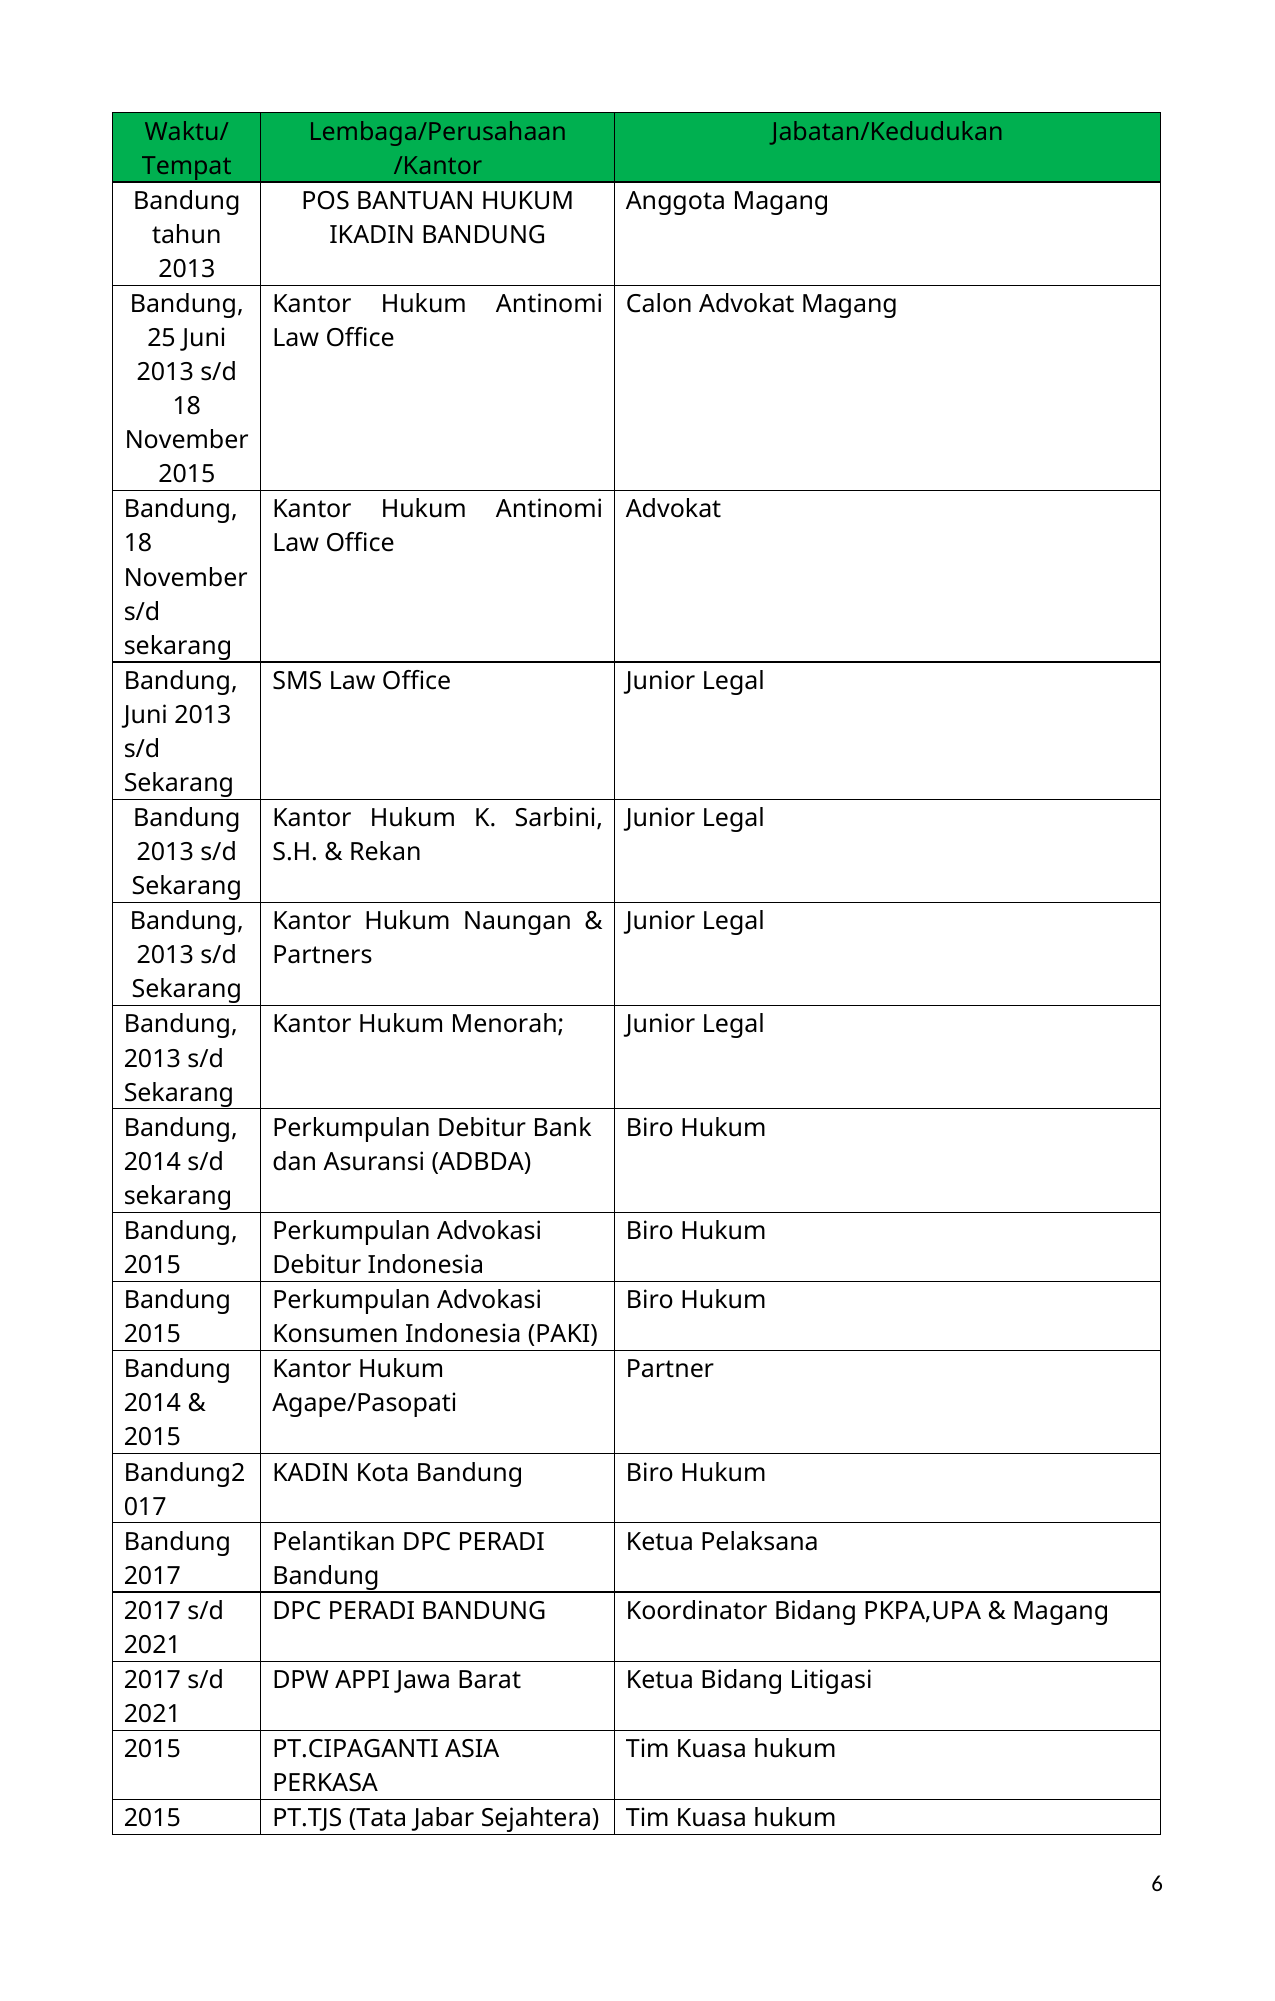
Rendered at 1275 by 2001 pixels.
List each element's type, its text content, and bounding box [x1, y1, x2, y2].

table_cell Bandung, 18 November s/d sekarang [113, 491, 260, 661]
table_cell POS BANTUAN HUKUM IKADIN BANDUNG [261, 183, 614, 284]
table_cell 2015 [113, 1800, 260, 1834]
table_cell Bandung 2015 [113, 1282, 260, 1350]
table_cell Koordinator Bidang PKPA,UPA & Magang [615, 1593, 1160, 1661]
table_cell Lembaga/Perusahaan /Kantor [261, 113, 614, 181]
table_cell Bandung tahun 2013 [113, 183, 260, 284]
table_cell KADIN Kota Bandung [261, 1454, 614, 1522]
table_cell Ketua Pelaksana [615, 1523, 1160, 1591]
table_cell 2017 s/d 2021 [113, 1593, 260, 1661]
table_cell 2015 [113, 1731, 260, 1799]
table_cell Perkumpulan Debitur Bank dan Asuransi (ADBDA) [261, 1109, 614, 1212]
table_cell Advokat [615, 491, 1160, 661]
table_cell Kantor Hukum Antinomi Law Office [261, 491, 614, 661]
table_cell Bandung, 2014 s/d sekarang [113, 1109, 260, 1212]
table_cell Perkumpulan Advokasi Debitur Indonesia [261, 1213, 614, 1281]
table_cell Bandung, 2015 [113, 1213, 260, 1281]
table_cell Biro Hukum [615, 1213, 1160, 1281]
table_cell PT.TJS (Tata Jabar Sejahtera) [261, 1800, 614, 1834]
table_cell SMS Law Office [261, 663, 614, 799]
table_cell Biro Hukum [615, 1109, 1160, 1212]
table_cell Junior Legal [615, 663, 1160, 799]
table_cell Ketua Bidang Litigasi [615, 1662, 1160, 1730]
table_cell Bandung2017 [113, 1454, 260, 1522]
table_cell Junior Legal [615, 1006, 1160, 1108]
table_cell Kantor Hukum Naungan & Partners [261, 903, 614, 1005]
table_cell Biro Hukum [615, 1282, 1160, 1350]
table_cell Anggota Magang [615, 183, 1160, 284]
table_cell Tim Kuasa hukum [615, 1800, 1160, 1834]
table_cell Bandung, 2013 s/d Sekarang [113, 1006, 260, 1108]
table_cell DPC PERADI BANDUNG [261, 1593, 614, 1661]
table_cell PT.CIPAGANTI ASIA PERKASA [261, 1731, 614, 1799]
table_cell DPW APPI Jawa Barat [261, 1662, 614, 1730]
table_cell Pelantikan DPC PERADI Bandung [261, 1523, 614, 1591]
table_cell 2017 s/d 2021 [113, 1662, 260, 1730]
table_cell Tim Kuasa hukum [615, 1731, 1160, 1799]
table_cell Calon Advokat Magang [615, 286, 1160, 490]
table_cell Junior Legal [615, 800, 1160, 902]
table_cell Partner [615, 1351, 1160, 1453]
table_cell Bandung 2017 [113, 1523, 260, 1591]
table_cell Kantor Hukum Agape/Pasopati [261, 1351, 614, 1453]
table_cell Bandung, Juni 2013 s/d Sekarang [113, 663, 260, 799]
table_cell Kantor Hukum Menorah; [261, 1006, 614, 1108]
table_cell Kantor Hukum Antinomi Law Office [261, 286, 614, 490]
table_cell Biro Hukum [615, 1454, 1160, 1522]
table_cell Jabatan/Kedudukan [615, 113, 1160, 181]
table_cell Bandung, 2013 s/d Sekarang [113, 903, 260, 1005]
table_cell Waktu/ Tempat [113, 113, 260, 181]
table_cell Bandung 2013 s/d Sekarang [113, 800, 260, 902]
table_cell Perkumpulan Advokasi Konsumen Indonesia (PAKI) [261, 1282, 614, 1350]
table_cell Kantor Hukum K. Sarbini, S.H. & Rekan [261, 800, 614, 902]
table_cell Bandung, 25 Juni 2013 s/d 18 November 2015 [113, 286, 260, 490]
table_cell Junior Legal [615, 903, 1160, 1005]
table_cell Bandung 2014 & 2015 [113, 1351, 260, 1453]
